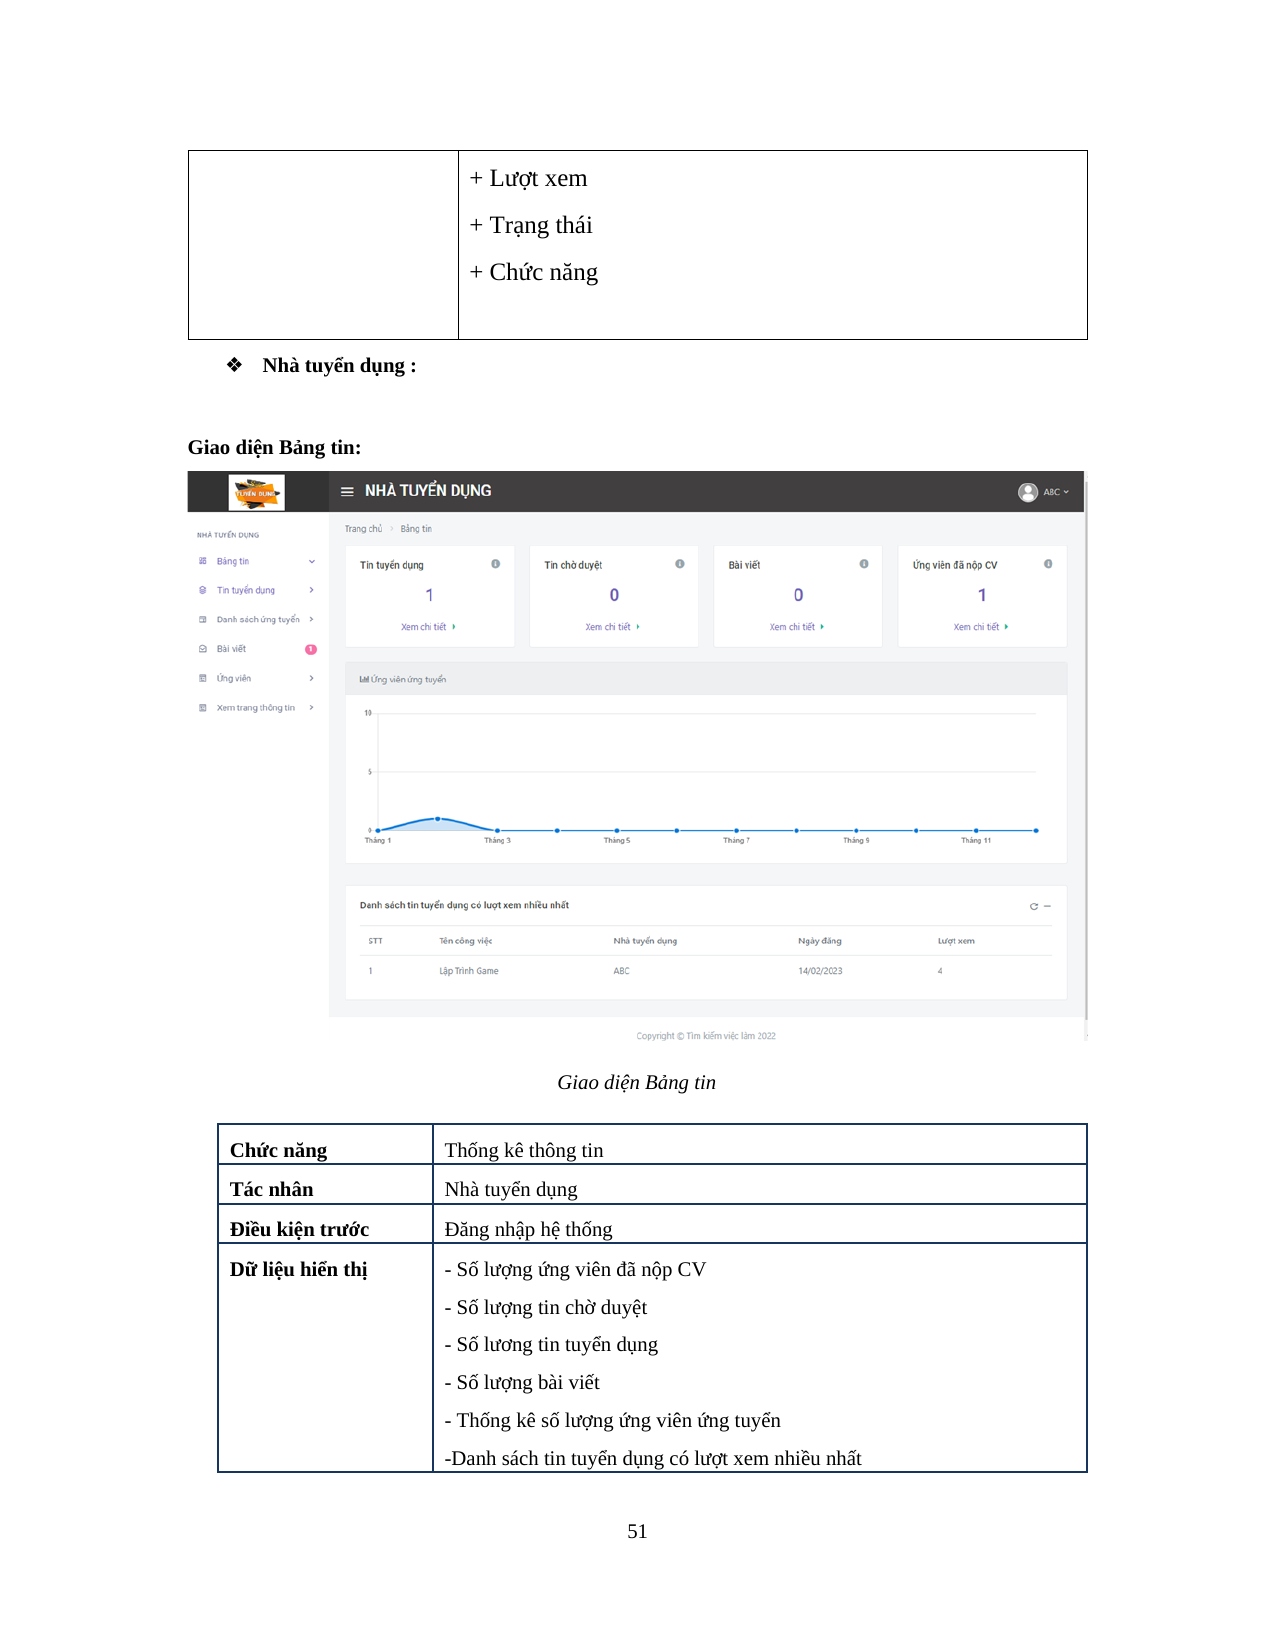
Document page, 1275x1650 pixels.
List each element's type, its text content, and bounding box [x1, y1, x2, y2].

table_cell Tác nhân [219, 1165, 432, 1202]
table_cell Nhà tuyển dụng [434, 1165, 1086, 1202]
text Giao diện Bảng tin: [187, 435, 1087, 459]
list Nhà tuyển dụng : [225, 352, 1087, 377]
table_cell - Số lượng ứng viên đã nộp CV - Số lượng tin chờ duyệt - Số lương tin tuyển dụng - Số lượng bài viết - Thống kê số lượng ứng viên ứng tuyển -Danh sách tin tuyển dụng có lượt xem nhiều nhất [434, 1244, 1086, 1471]
table_cell Đăng nhập hệ thống [434, 1205, 1086, 1242]
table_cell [459, 151, 1087, 339]
picture [187, 471, 1088, 1041]
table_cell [189, 151, 458, 339]
table_header Chức năng [219, 1125, 432, 1163]
table_cell Điều kiện trước [219, 1205, 432, 1242]
table_cell Dữ liệu hiển thị [219, 1244, 432, 1471]
text Giao diện Bảng tin [187, 1070, 1087, 1094]
table_header Thống kê thông tin [434, 1125, 1086, 1163]
